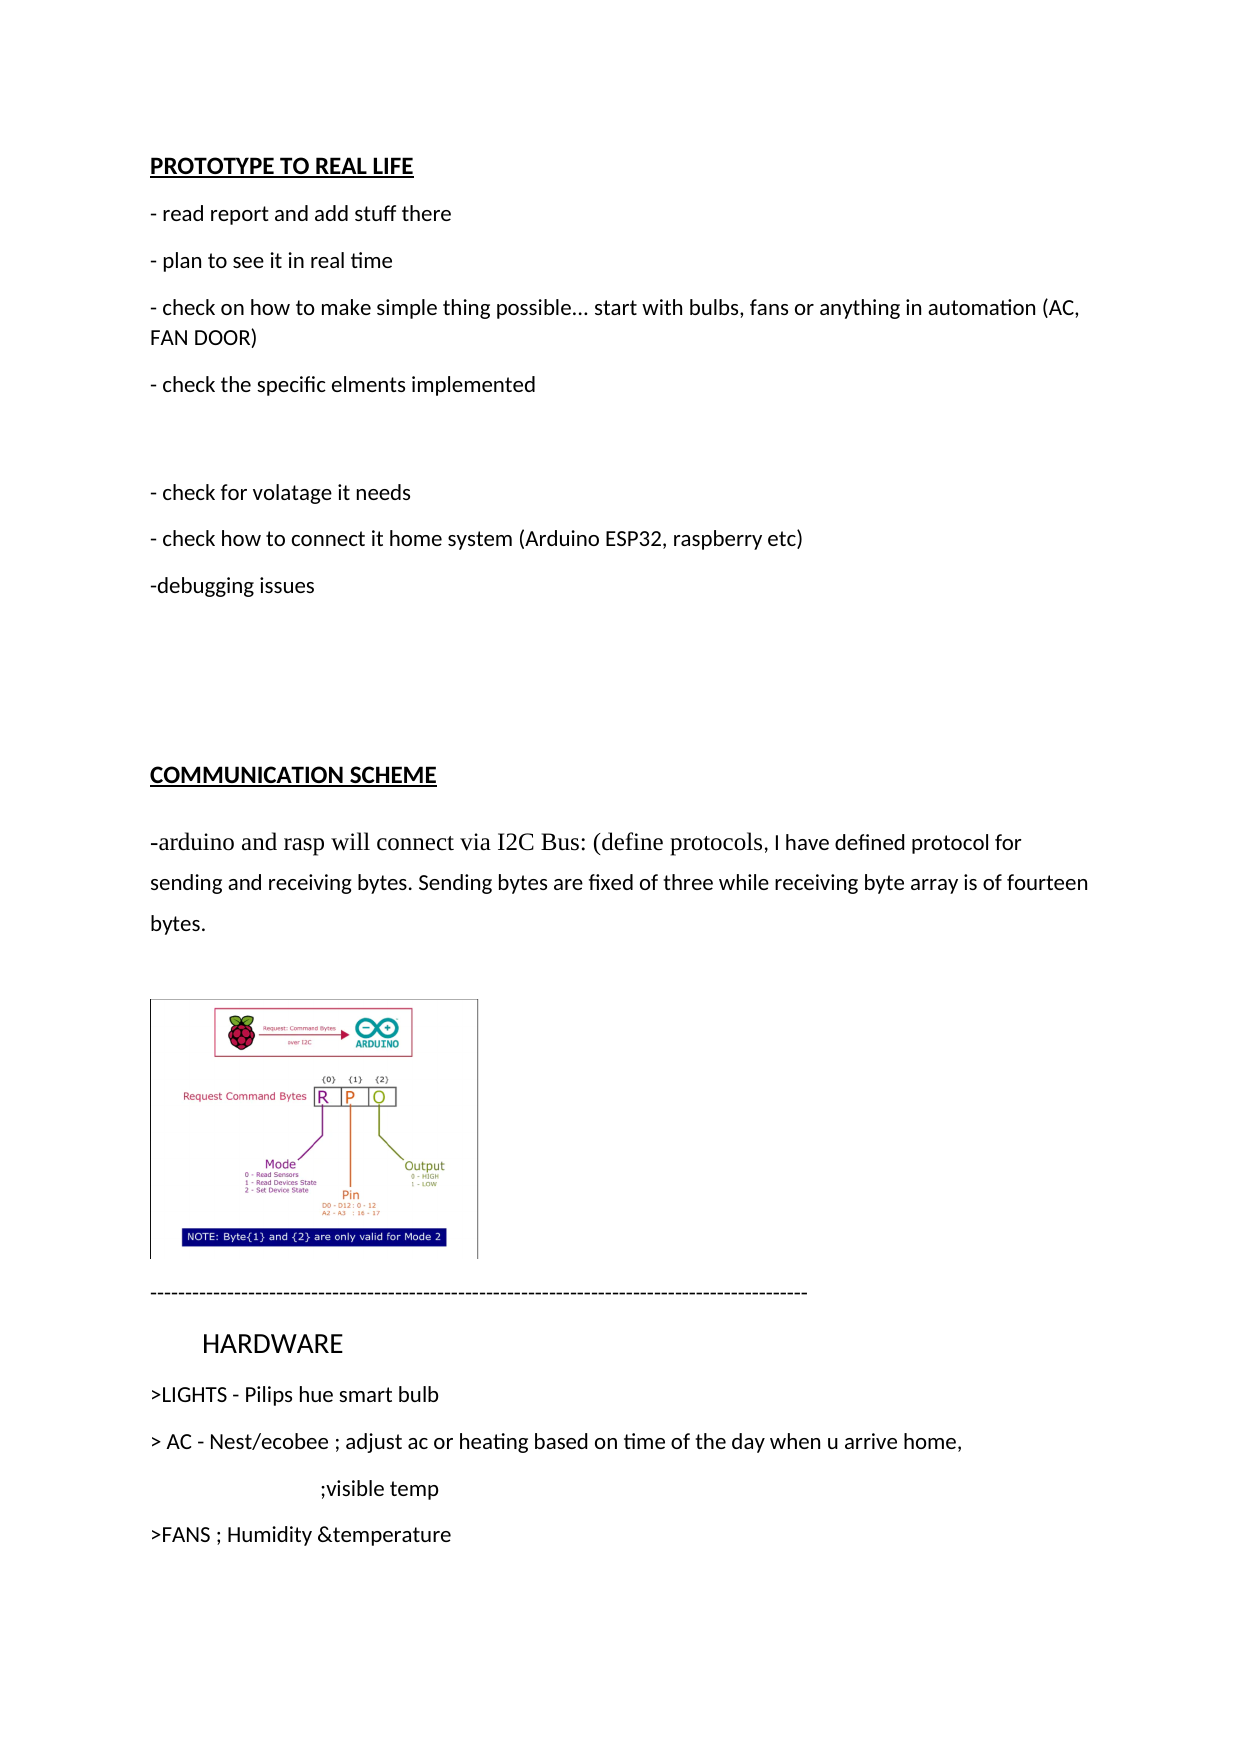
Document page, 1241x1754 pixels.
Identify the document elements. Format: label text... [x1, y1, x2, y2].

text -arduino and rasp will connect via I2C Bus: (define protocols, I have defined protocol for sending and receiving bytes. Sending bytes are fixed of three while receiving byte array is of fourteen bytes. [150, 815, 1090, 937]
text PROTOTYPE TO REAL LIFE [150, 150, 1090, 181]
text COMMUNICATION SCHEME [150, 759, 1090, 789]
text - check for volatage it needs [150, 478, 1090, 506]
text HARDWARE [150, 1325, 1090, 1360]
text >LIGHTS - Pilips hue smart bulb [150, 1380, 1090, 1408]
text >FANS ; Humidity &temperature [150, 1521, 1090, 1548]
text > AC - Nest/ecobee ; adjust ac or heating based on time of the day when u arrive home, [150, 1427, 1090, 1455]
text - check the specific elments implemented [150, 370, 1090, 459]
text - check how to connect it home system (Arduino ESP32, raspberry etc) [150, 524, 1090, 553]
text - read report and add stuff there [150, 199, 1090, 228]
text -debugging issues [150, 571, 1090, 599]
text ;visible temp [150, 1474, 1090, 1502]
picture [150, 999, 479, 1259]
text - plan to see it in real time [150, 246, 1090, 274]
text ---------------------------------------------------------------------------------------------- [150, 1278, 1090, 1306]
text - check on how to make simple thing possible... start with bulbs, fans or anything in automation (AC, FAN DOOR) [150, 293, 1090, 352]
